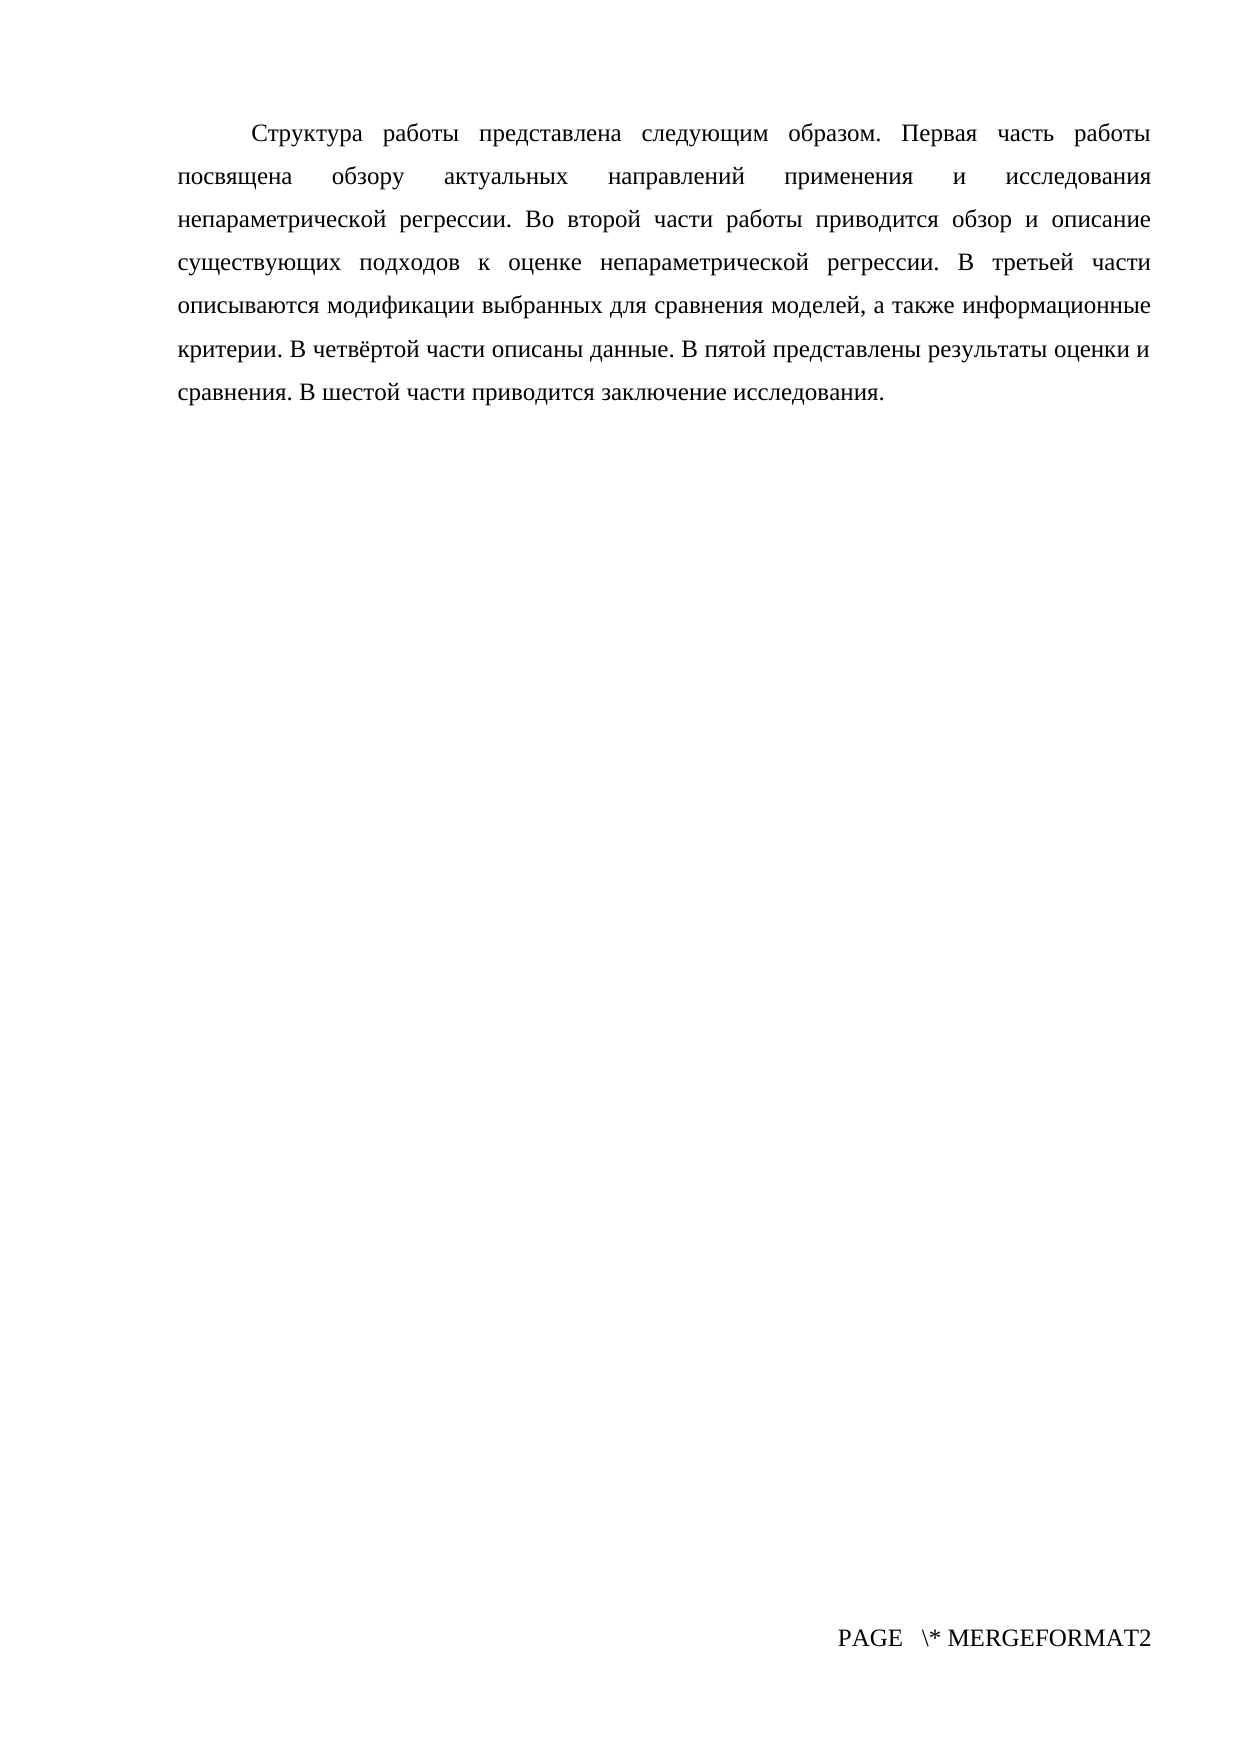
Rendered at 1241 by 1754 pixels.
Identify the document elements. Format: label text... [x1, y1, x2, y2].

text Структура работы представлена следующим образом. Первая часть работы посвящена обзору актуальных направлений применения и исследования непараметрической регрессии. Во второй части работы приводится обзор и описание существующих подходов к оценке непараметрической регрессии. В третьей части описываются модификации выбранных для сравнения моделей, а также информационные критерии. В четвёртой части описаны данные. В пятой представлены результаты оценки и сравнения. В шестой части приводится заключение исследования. [177, 118, 1152, 406]
